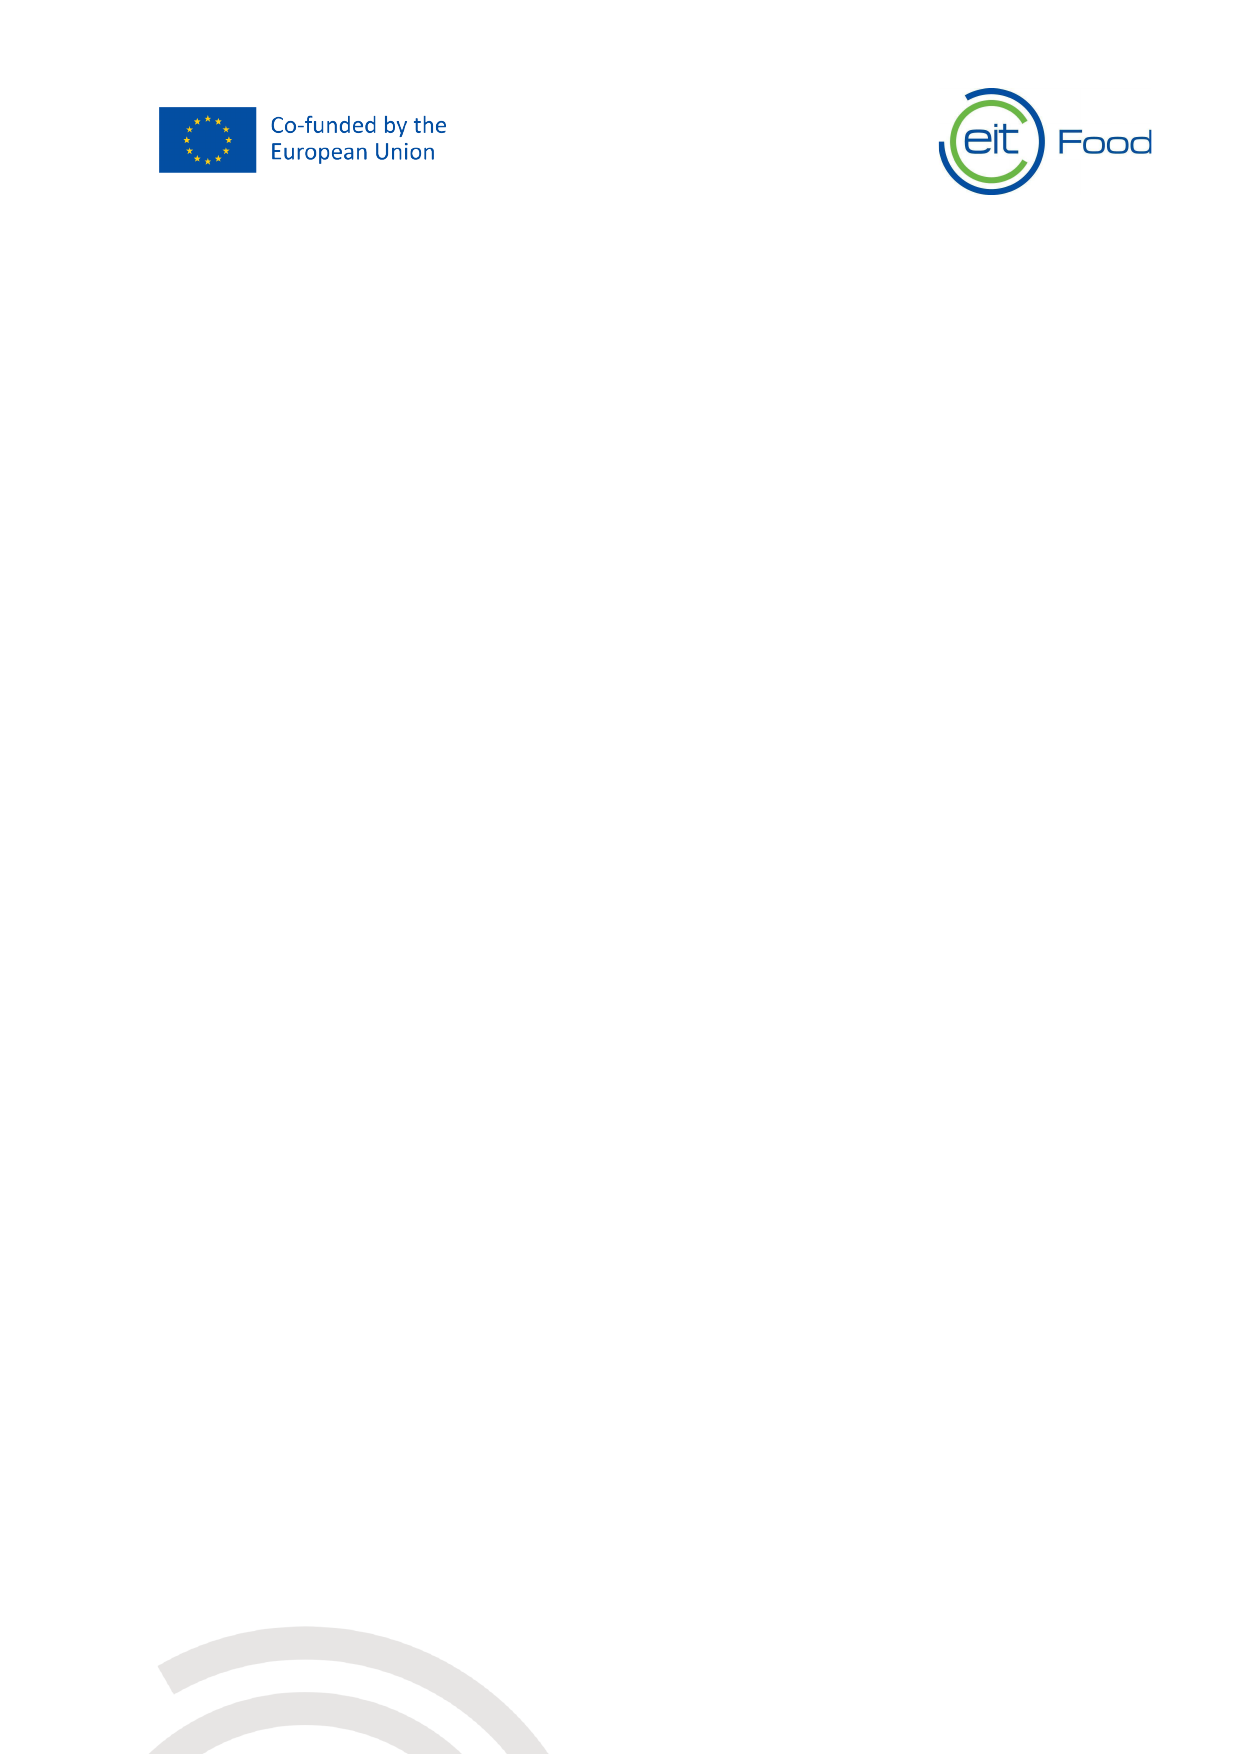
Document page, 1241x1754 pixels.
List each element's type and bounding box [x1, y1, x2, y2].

picture [9, 1626, 601, 1754]
picture [159, 107, 446, 173]
picture [938, 88, 1152, 195]
